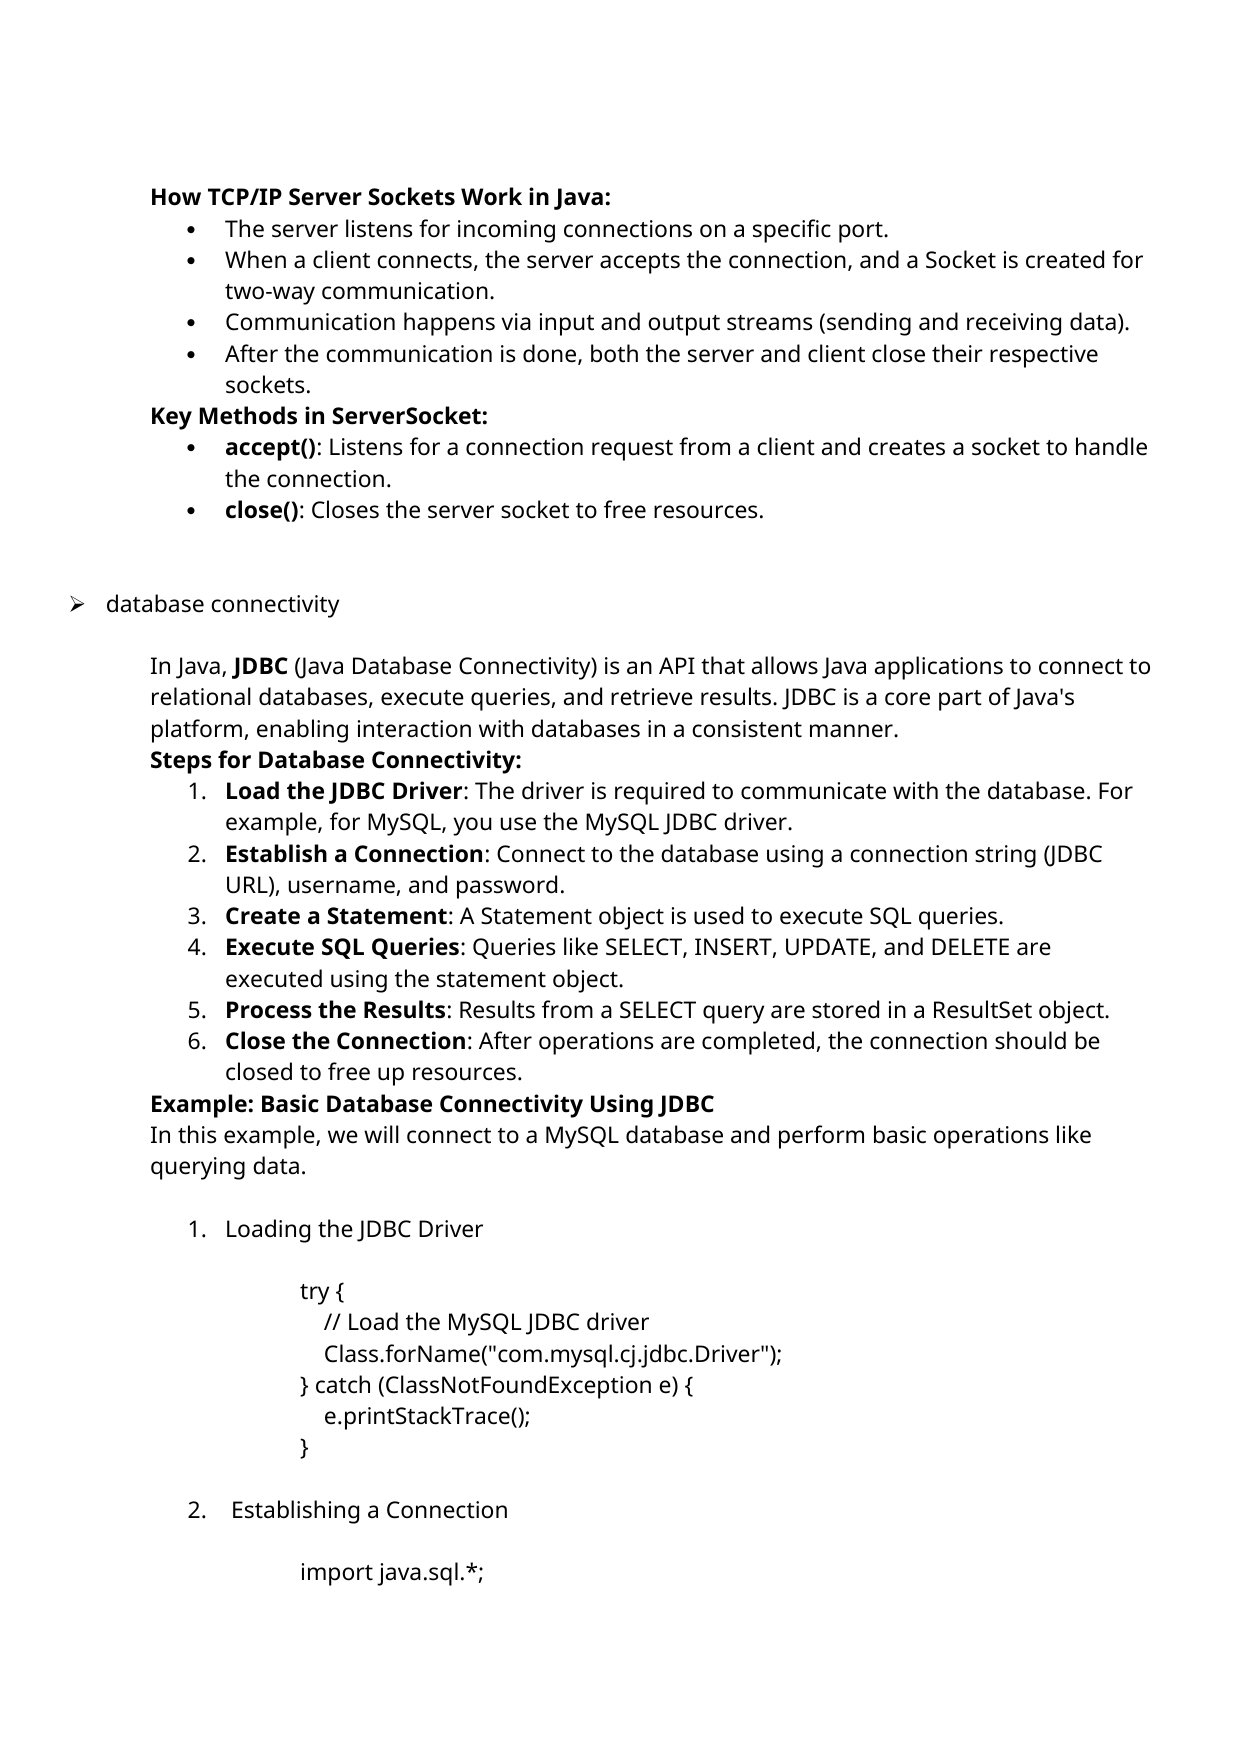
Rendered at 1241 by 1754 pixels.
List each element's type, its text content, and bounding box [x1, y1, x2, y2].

list Process the Results: Results from a SELECT query are stored in a ResultSet object. [187, 994, 1154, 1025]
text e.printStackTrace(); [300, 1400, 1154, 1431]
list accept(): Listens for a connection request from a client and creates a socket to handle the connection. [187, 431, 1154, 494]
text Class.forName("com.mysql.cj.jdbc.Driver"); [300, 1337, 1154, 1369]
list Close the Connection: After operations are completed, the connection should be closed to free up resources. [187, 1025, 1154, 1087]
list Execute SQL Queries: Queries like SELECT, INSERT, UPDATE, and DELETE are executed using the statement object. [187, 931, 1154, 994]
list database connectivity [68, 587, 1154, 619]
list Establishing a Connection [187, 1494, 1154, 1525]
list The server listens for incoming connections on a specific port. [187, 212, 1154, 244]
text Example: Basic Database Connectivity Using JDBC [150, 1087, 1154, 1119]
text } catch (ClassNotFoundException e) { [300, 1369, 1154, 1400]
text try { [300, 1275, 1154, 1306]
text import java.sql.*; [300, 1556, 1154, 1587]
list After the communication is done, both the server and client close their respective sockets. [187, 337, 1154, 400]
text Key Methods in ServerSocket: [150, 400, 1154, 431]
list When a client connects, the server accepts the connection, and a Socket is created for two-way communication. [187, 244, 1154, 306]
text Steps for Database Connectivity: [150, 744, 1154, 775]
list Establish a Connection: Connect to the database using a connection string (JDBC URL), username, and password. [187, 837, 1154, 900]
list Load the JDBC Driver: The driver is required to communicate with the database. For example, for MySQL, you use the MySQL JDBC driver. [187, 775, 1154, 837]
list close(): Closes the server socket to free resources. [187, 494, 1154, 525]
text How TCP/IP Server Sockets Work in Java: [150, 181, 1154, 212]
list Create a Statement: A Statement object is used to execute SQL queries. [187, 900, 1154, 931]
list Loading the JDBC Driver [187, 1212, 1154, 1244]
text In this example, we will connect to a MySQL database and perform basic operations like querying data. [150, 1119, 1154, 1181]
text } [300, 1431, 1154, 1462]
text // Load the MySQL JDBC driver [300, 1306, 1154, 1337]
text In Java, JDBC (Java Database Connectivity) is an API that allows Java applications to connect to relational databases, execute queries, and retrieve results. JDBC is a core part of Java's platform, enabling interaction with databases in a consistent manner. [150, 650, 1154, 744]
list Communication happens via input and output streams (sending and receiving data). [187, 306, 1154, 337]
